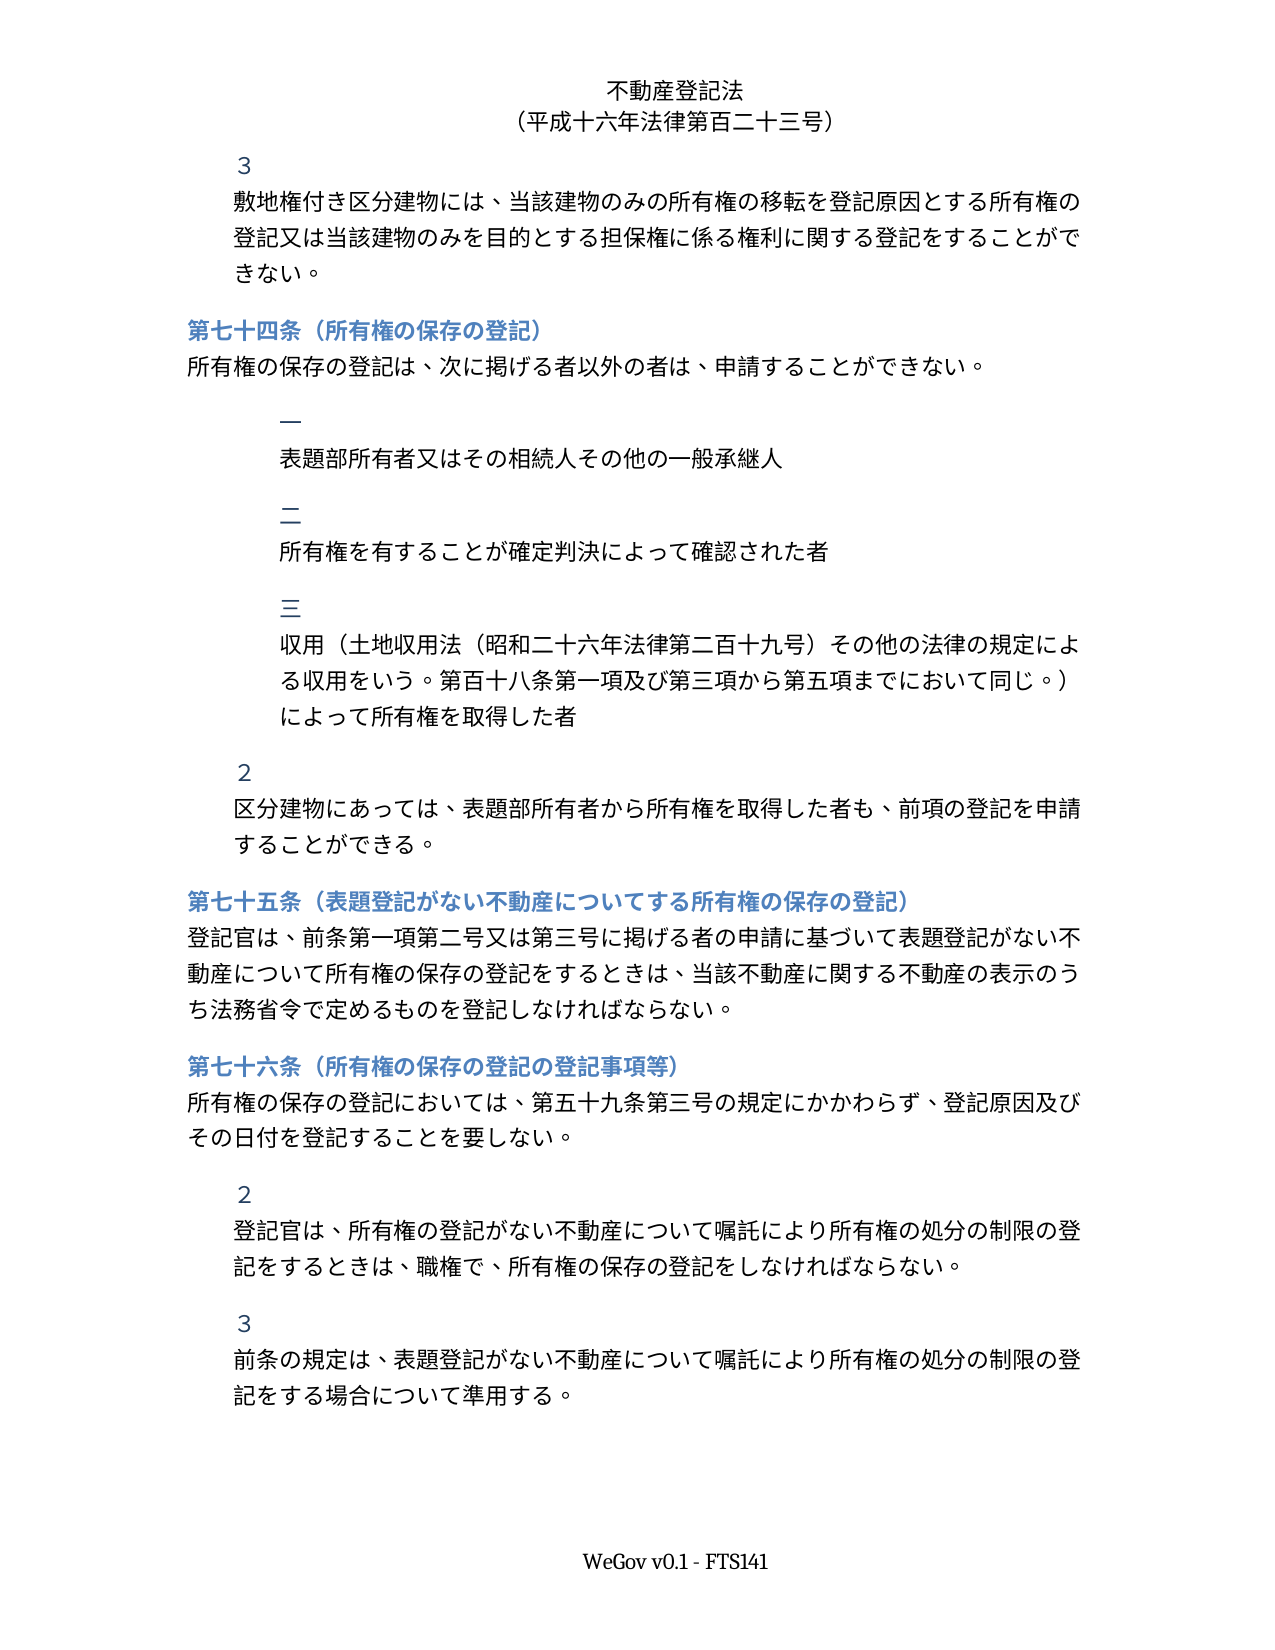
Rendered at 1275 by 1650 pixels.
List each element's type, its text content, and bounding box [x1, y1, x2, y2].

text 所有権を有することが確定判決によって確認された者 [279, 536, 1087, 567]
subtitle ３ [233, 1308, 1087, 1339]
text 区分建物にあっては、表題部所有者から所有権を取得した者も、前項の登記を申請することができる。 [233, 793, 1087, 860]
text 表題部所有者又はその相続人その他の一般承継人 [279, 443, 1087, 474]
text 所有権の保存の登記においては、第五十九条第三号の規定にかかわらず、登記原因及びその日付を登記することを要しない。 [187, 1086, 1087, 1154]
text 登記官は、前条第一項第二号又は第三号に掲げる者の申請に基づいて表題登記がない不動産について所有権の保存の登記をするときは、当該不動産に関する不動産の表示のうち法務省令で定めるものを登記しなければならない。 [187, 922, 1087, 1025]
subtitle 三 [279, 593, 1087, 624]
subtitle ３ [233, 150, 1087, 181]
text 前条の規定は、表題登記がない不動産について嘱託により所有権の処分の制限の登記をする場合について準用する。 [233, 1344, 1087, 1411]
text 敷地権付き区分建物には、当該建物のみの所有権の移転を登記原因とする所有権の登記又は当該建物のみを目的とする担保権に係る権利に関する登記をすることができない。 [233, 186, 1087, 289]
subtitle 一 [279, 407, 1087, 438]
subtitle 二 [279, 500, 1087, 531]
subtitle ２ [233, 1179, 1087, 1210]
subtitle ２ [233, 757, 1087, 788]
text 所有権の保存の登記は、次に掲げる者以外の者は、申請することができない。 [187, 351, 1087, 382]
subtitle 第七十四条（所有権の保存の登記） [187, 314, 1087, 346]
text 収用（土地収用法（昭和二十六年法律第二百十九号）その他の法律の規定による収用をいう。第百十八条第一項及び第三項から第五項までにおいて同じ。）によって所有権を取得した者 [279, 629, 1087, 732]
subtitle 第七十五条（表題登記がない不動産についてする所有権の保存の登記） [187, 886, 1087, 917]
subtitle 第七十六条（所有権の保存の登記の登記事項等） [187, 1051, 1087, 1082]
text 登記官は、所有権の登記がない不動産について嘱託により所有権の処分の制限の登記をするときは、職権で、所有権の保存の登記をしなければならない。 [233, 1215, 1087, 1282]
